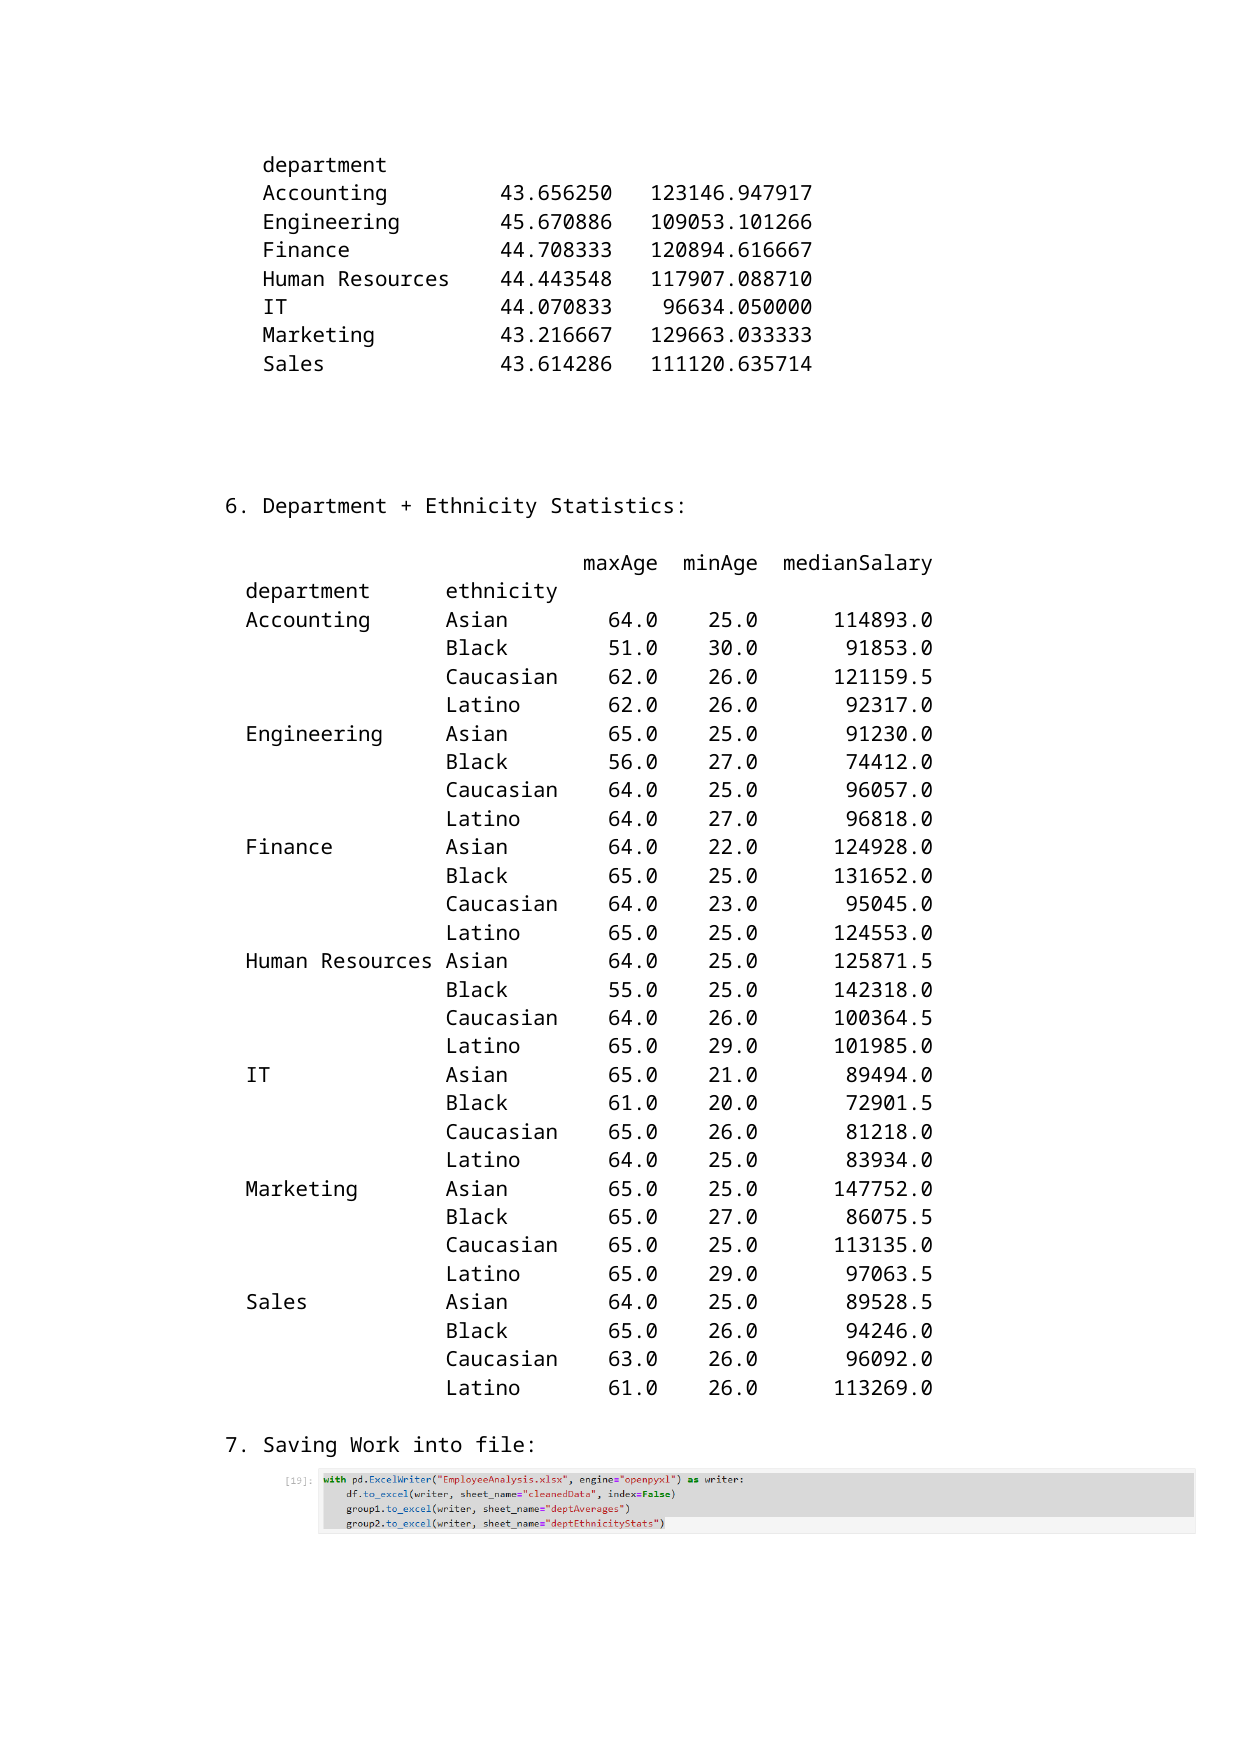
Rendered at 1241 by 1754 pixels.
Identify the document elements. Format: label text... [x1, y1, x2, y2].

text Finance Asian 64.0 22.0 124928.0 [245, 832, 1090, 861]
text Black 55.0 25.0 142318.0 [245, 975, 1090, 1003]
text Sales 43.614286 111120.635714 [262, 349, 1090, 377]
text Caucasian 63.0 26.0 96092.0 [245, 1344, 1090, 1373]
text Black 51.0 30.0 91853.0 [245, 633, 1090, 662]
text department [262, 150, 1090, 178]
text Engineering 45.670886 109053.101266 [262, 207, 1090, 235]
text maxAge minAge medianSalary [245, 548, 1090, 577]
text IT Asian 65.0 21.0 89494.0 [245, 1060, 1090, 1088]
text Human Resources Asian 64.0 25.0 125871.5 [245, 946, 1090, 975]
picture [262, 1458, 1203, 1539]
text Caucasian 65.0 26.0 81218.0 [245, 1117, 1090, 1145]
list Saving Work into file: [225, 1430, 1090, 1458]
text Black 56.0 27.0 74412.0 [245, 747, 1090, 776]
list Department + Ethnicity Statistics: [225, 491, 1090, 520]
text Black 65.0 26.0 94246.0 [245, 1316, 1090, 1344]
text Caucasian 62.0 26.0 121159.5 [245, 662, 1090, 690]
text Finance 44.708333 120894.616667 [262, 235, 1090, 264]
text IT 44.070833 96634.050000 [262, 292, 1090, 321]
text Latino 65.0 25.0 124553.0 [245, 918, 1090, 946]
text Marketing 43.216667 129663.033333 [262, 321, 1090, 349]
text Engineering Asian 65.0 25.0 91230.0 [245, 719, 1090, 747]
text Caucasian 64.0 25.0 96057.0 [245, 776, 1090, 804]
text Latino 61.0 26.0 113269.0 [245, 1373, 1090, 1401]
text Latino 64.0 27.0 96818.0 [245, 804, 1090, 832]
text Accounting 43.656250 123146.947917 [262, 178, 1090, 207]
text Sales Asian 64.0 25.0 89528.5 [245, 1287, 1090, 1316]
text Marketing Asian 65.0 25.0 147752.0 [245, 1174, 1090, 1202]
text Accounting Asian 64.0 25.0 114893.0 [245, 605, 1090, 633]
text Black 65.0 25.0 131652.0 [245, 861, 1090, 889]
text Black 65.0 27.0 86075.5 [245, 1202, 1090, 1231]
text Caucasian 64.0 26.0 100364.5 [245, 1003, 1090, 1032]
text Caucasian 65.0 25.0 113135.0 [245, 1231, 1090, 1259]
text Human Resources 44.443548 117907.088710 [262, 264, 1090, 292]
text Latino 65.0 29.0 101985.0 [245, 1032, 1090, 1060]
text Latino 65.0 29.0 97063.5 [245, 1259, 1090, 1287]
text Latino 64.0 25.0 83934.0 [245, 1145, 1090, 1174]
text department ethnicity [245, 577, 1090, 605]
text Latino 62.0 26.0 92317.0 [245, 690, 1090, 719]
text Black 61.0 20.0 72901.5 [245, 1088, 1090, 1117]
text Caucasian 64.0 23.0 95045.0 [245, 889, 1090, 918]
